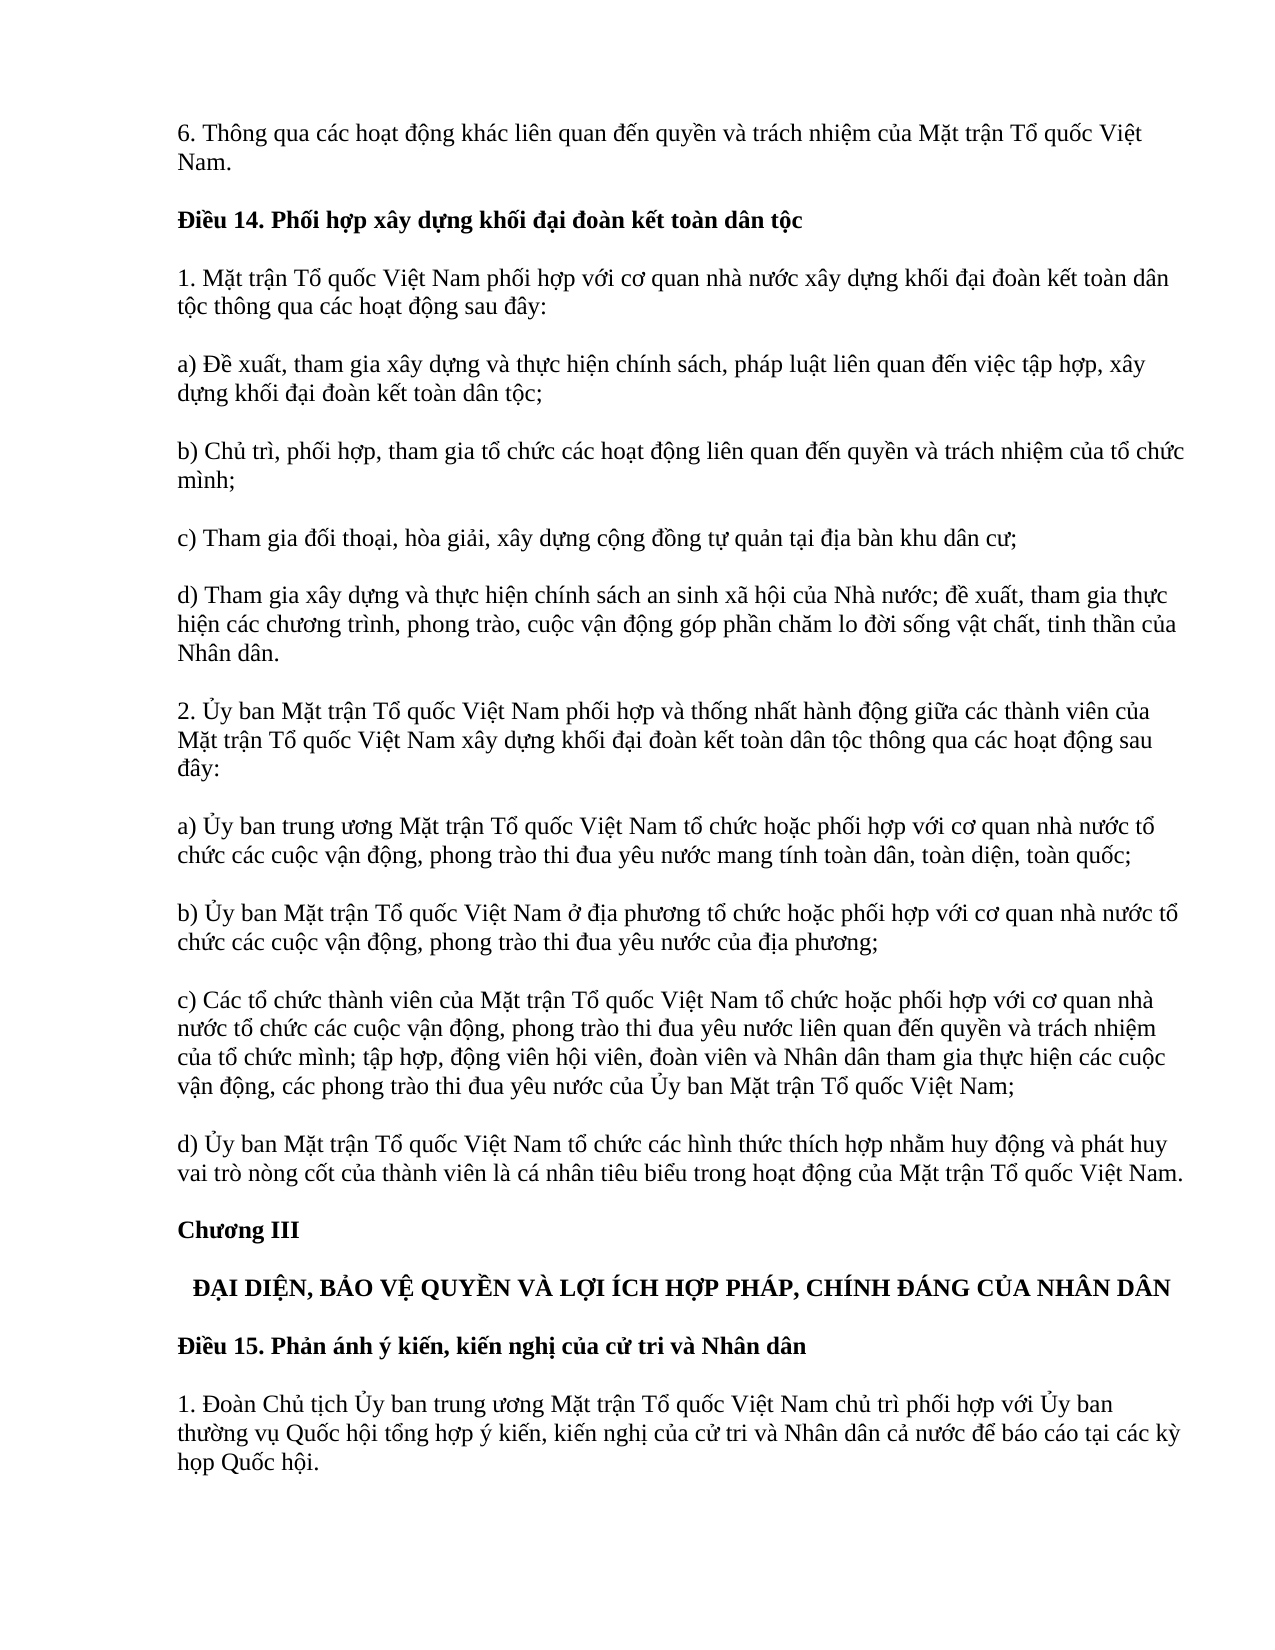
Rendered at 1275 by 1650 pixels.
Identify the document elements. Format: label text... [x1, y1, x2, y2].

text c) Tham gia đối thoại, hòa giải, xây dựng cộng đồng tự quản tại địa bàn khu dân cư; [177, 523, 1186, 551]
text ĐẠI DIỆN, BẢO VỆ QUYỀN VÀ LỢI ÍCH HỢP PHÁP, CHÍNH ĐÁNG CỦA NHÂN DÂN [177, 1273, 1186, 1302]
text Điều 15. Phản ánh ý kiến, kiến nghị của cử tri và Nhân dân [177, 1331, 1186, 1360]
text 2. Ủy ban Mặt trận Tổ quốc Việt Nam phối hợp và thống nhất hành động giữa các thành viên của Mặt trận Tổ quốc Việt Nam xây dựng khối đại đoàn kết toàn dân tộc thông qua các hoạt động sau đây: [177, 696, 1186, 782]
text Chương III [177, 1216, 1186, 1244]
text a) Đề xuất, tham gia xây dựng và thực hiện chính sách, pháp luật liên quan đến việc tập hợp, xây dựng khối đại đoàn kết toàn dân tộc; [177, 349, 1186, 407]
text d) Ủy ban Mặt trận Tổ quốc Việt Nam tổ chức các hình thức thích hợp nhằm huy động và phát huy vai trò nòng cốt của thành viên là cá nhân tiêu biểu trong hoạt động của Mặt trận Tổ quốc Việt Nam. [177, 1129, 1186, 1186]
text c) Các tổ chức thành viên của Mặt trận Tổ quốc Việt Nam tổ chức hoặc phối hợp với cơ quan nhà nước tổ chức các cuộc vận động, phong trào thi đua yêu nước liên quan đến quyền và trách nhiệm của tổ chức mình; tập hợp, động viên hội viên, đoàn viên và Nhân dân tham gia thực hiện các cuộc vận động, các phong trào thi đua yêu nước của Ủy ban Mặt trận Tổ quốc Việt Nam; [177, 985, 1186, 1100]
text a) Ủy ban trung ương Mặt trận Tổ quốc Việt Nam tổ chức hoặc phối hợp với cơ quan nhà nước tổ chức các cuộc vận động, phong trào thi đua yêu nước mang tính toàn dân, toàn diện, toàn quốc; [177, 811, 1186, 869]
text 1. Đoàn Chủ tịch Ủy ban trung ương Mặt trận Tổ quốc Việt Nam chủ trì phối hợp với Ủy ban thường vụ Quốc hội tổng hợp ý kiến, kiến nghị của cử tri và Nhân dân cả nước để báo cáo tại các kỳ họp Quốc hội. [177, 1389, 1186, 1476]
text Điều 14. Phối hợp xây dựng khối đại đoàn kết toàn dân tộc [367, 205, 1186, 233]
text d) Tham gia xây dựng và thực hiện chính sách an sinh xã hội của Nhà nước; đề xuất, tham gia thực hiện các chương trình, phong trào, cuộc vận động góp phần chăm lo đời sống vật chất, tinh thần của Nhân dân. [177, 581, 1186, 667]
text b) Chủ trì, phối hợp, tham gia tổ chức các hoạt động liên quan đến quyền và trách nhiệm của tổ chức mình; [177, 436, 1186, 493]
text 1. Mặt trận Tổ quốc Việt Nam phối hợp với cơ quan nhà nước xây dựng khối đại đoàn kết toàn dân tộc thông qua các hoạt động sau đây: [177, 263, 1186, 320]
text 6. Thông qua các hoạt động khác liên quan đến quyền và trách nhiệm của Mặt trận Tổ quốc Việt Nam. [177, 118, 1186, 176]
text b) Ủy ban Mặt trận Tổ quốc Việt Nam ở địa phương tổ chức hoặc phối hợp với cơ quan nhà nước tổ chức các cuộc vận động, phong trào thi đua yêu nước của địa phương; [177, 898, 1186, 956]
